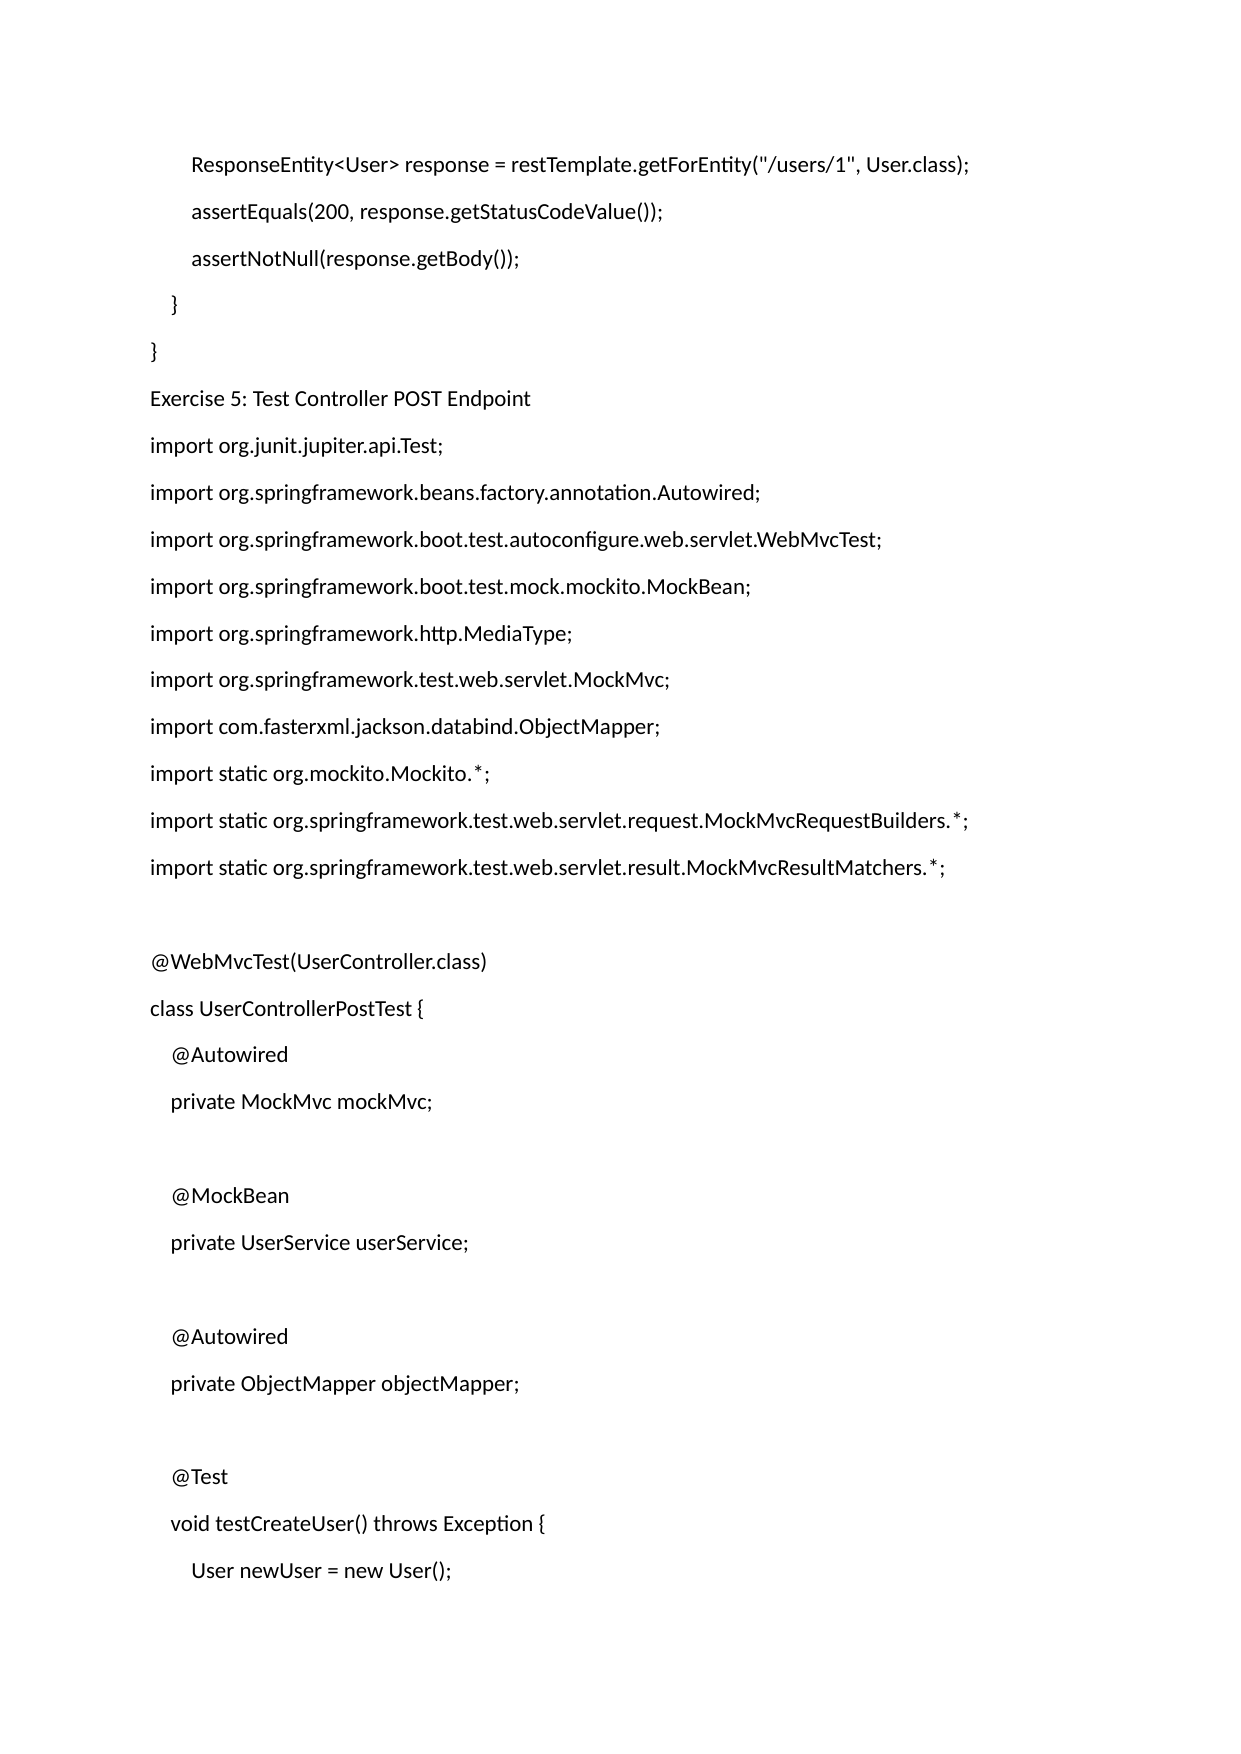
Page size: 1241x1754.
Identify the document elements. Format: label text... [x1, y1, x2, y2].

text import org.junit.jupiter.api.Test; [150, 431, 1090, 459]
text private UserService userService; [150, 1228, 1090, 1256]
text @Test [150, 1462, 1090, 1491]
text import org.springframework.beans.factory.annotation.Autowired; [150, 478, 1090, 506]
text } [150, 291, 1090, 319]
text } [150, 337, 1090, 366]
text void testCreateUser() throws Exception { [150, 1509, 1090, 1537]
text assertNotNull(response.getBody()); [150, 244, 1090, 272]
text User newUser = new User(); [150, 1556, 1090, 1584]
text @MockBean [150, 1181, 1090, 1209]
text import static org.springframework.test.web.servlet.request.MockMvcRequestBuilders.*; [150, 806, 1090, 834]
text import static org.mockito.Mockito.*; [150, 759, 1090, 787]
text Exercise 5: Test Controller POST Endpoint [150, 384, 1090, 412]
text @Autowired [150, 1322, 1090, 1350]
text private MockMvc mockMvc; [150, 1087, 1090, 1116]
text class UserControllerPostTest { [150, 994, 1090, 1022]
text import org.springframework.http.MediaType; [150, 619, 1090, 647]
text ResponseEntity<User> response = restTemplate.getForEntity("/users/1", User.class); [150, 150, 1090, 178]
text assertEquals(200, response.getStatusCodeValue()); [150, 197, 1090, 225]
text import org.springframework.test.web.servlet.MockMvc; [150, 666, 1090, 694]
text @WebMvcTest(UserController.class) [150, 947, 1090, 975]
text @Autowired [150, 1041, 1090, 1069]
text import org.springframework.boot.test.autoconfigure.web.servlet.WebMvcTest; [150, 525, 1090, 553]
text import org.springframework.boot.test.mock.mockito.MockBean; [150, 572, 1090, 600]
text import static org.springframework.test.web.servlet.result.MockMvcResultMatchers.*; [150, 853, 1090, 881]
text private ObjectMapper objectMapper; [150, 1369, 1090, 1397]
text import com.fasterxml.jackson.databind.ObjectMapper; [150, 712, 1090, 741]
